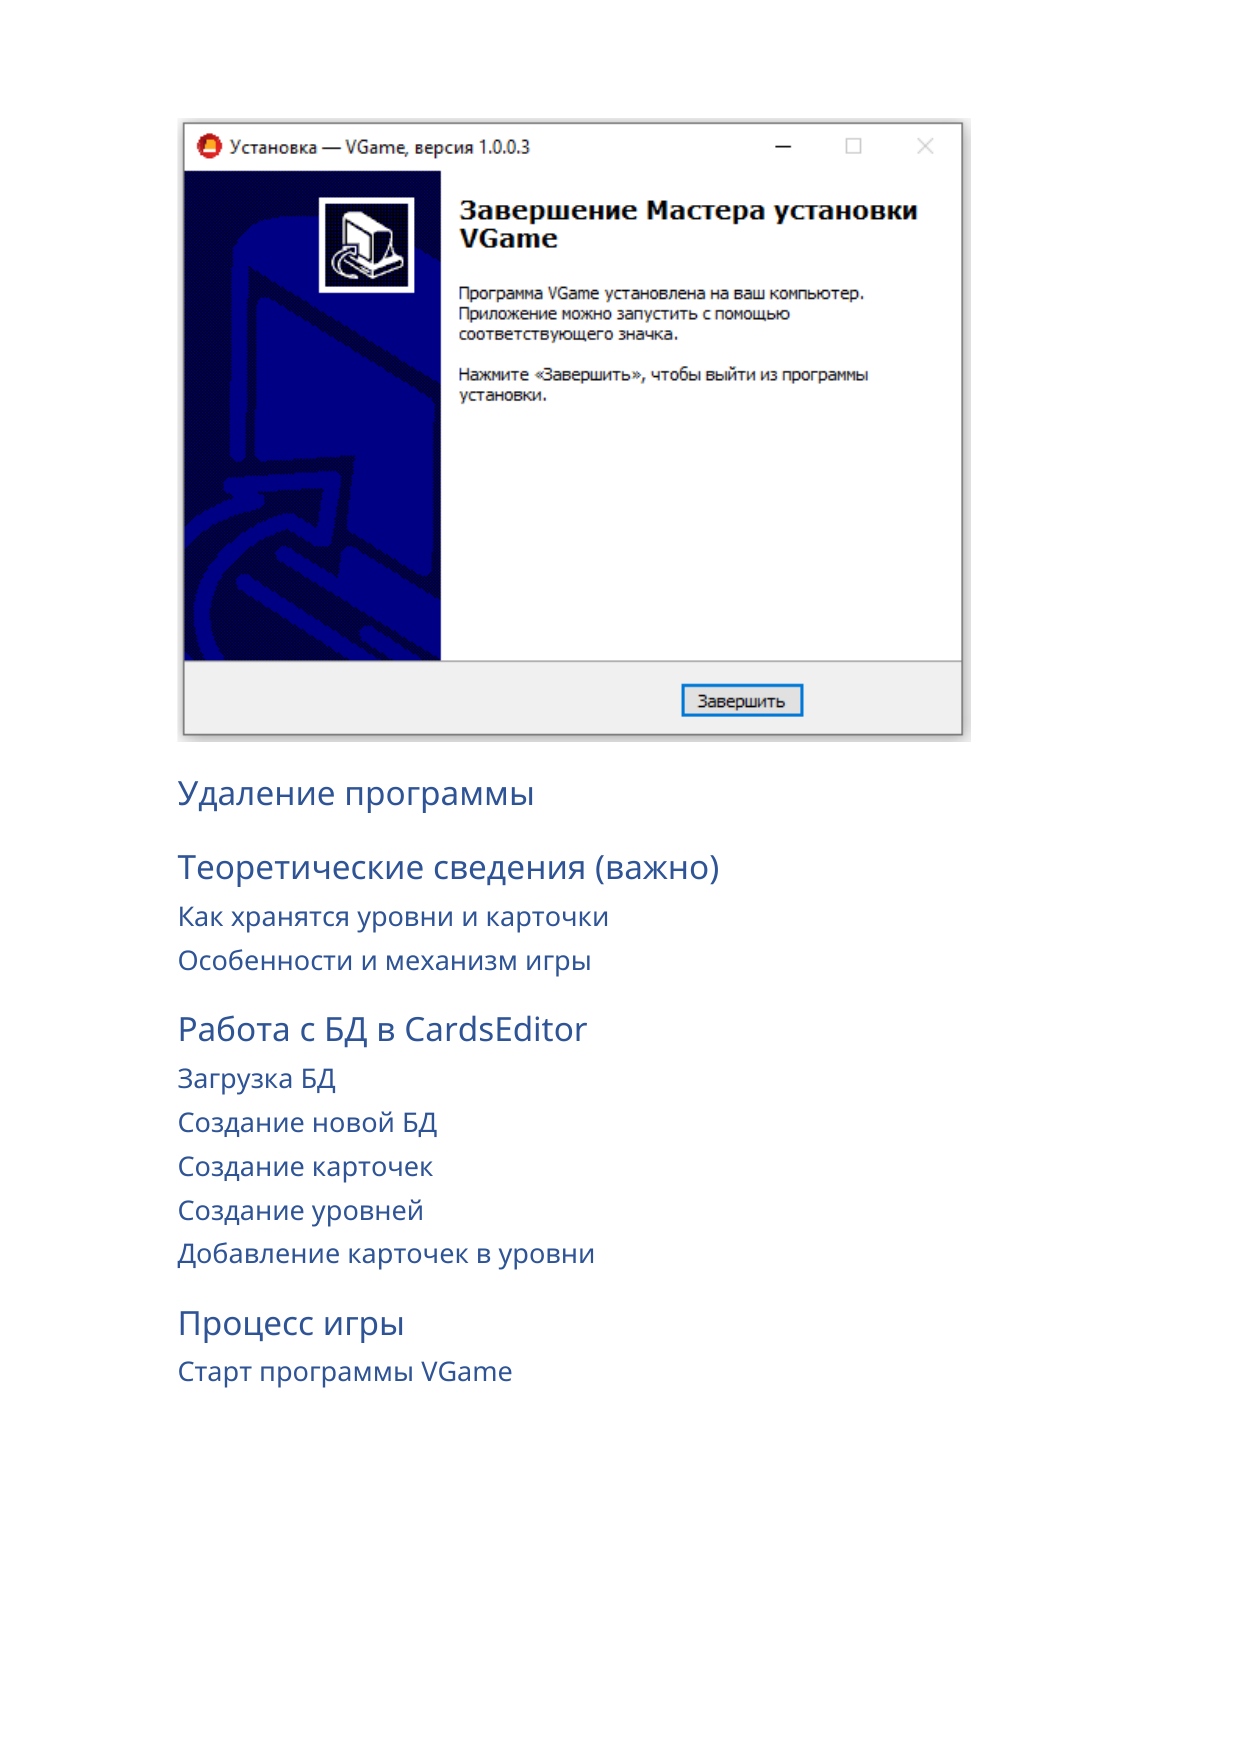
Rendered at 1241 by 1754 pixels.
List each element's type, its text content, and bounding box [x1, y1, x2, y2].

subtitle Добавление карточек в уровни [177, 1235, 1152, 1272]
subtitle Особенности и механизм игры [177, 941, 1152, 978]
subtitle Загрузка БД [177, 1059, 1152, 1096]
subtitle Теоретические сведения (важно) [177, 844, 1152, 889]
subtitle Работа с БД в CardsEditor [177, 1006, 1152, 1051]
subtitle Создание новой БД [177, 1103, 1152, 1140]
subtitle Как хранятся уровни и карточки [177, 897, 1152, 934]
subtitle Процесс игры [177, 1300, 1152, 1345]
subtitle Создание уровней [177, 1191, 1152, 1228]
picture [177, 118, 971, 742]
subtitle Создание карточек [177, 1147, 1152, 1184]
subtitle Старт программы VGame [177, 1353, 1152, 1390]
subtitle Удаление программы [177, 770, 1152, 816]
